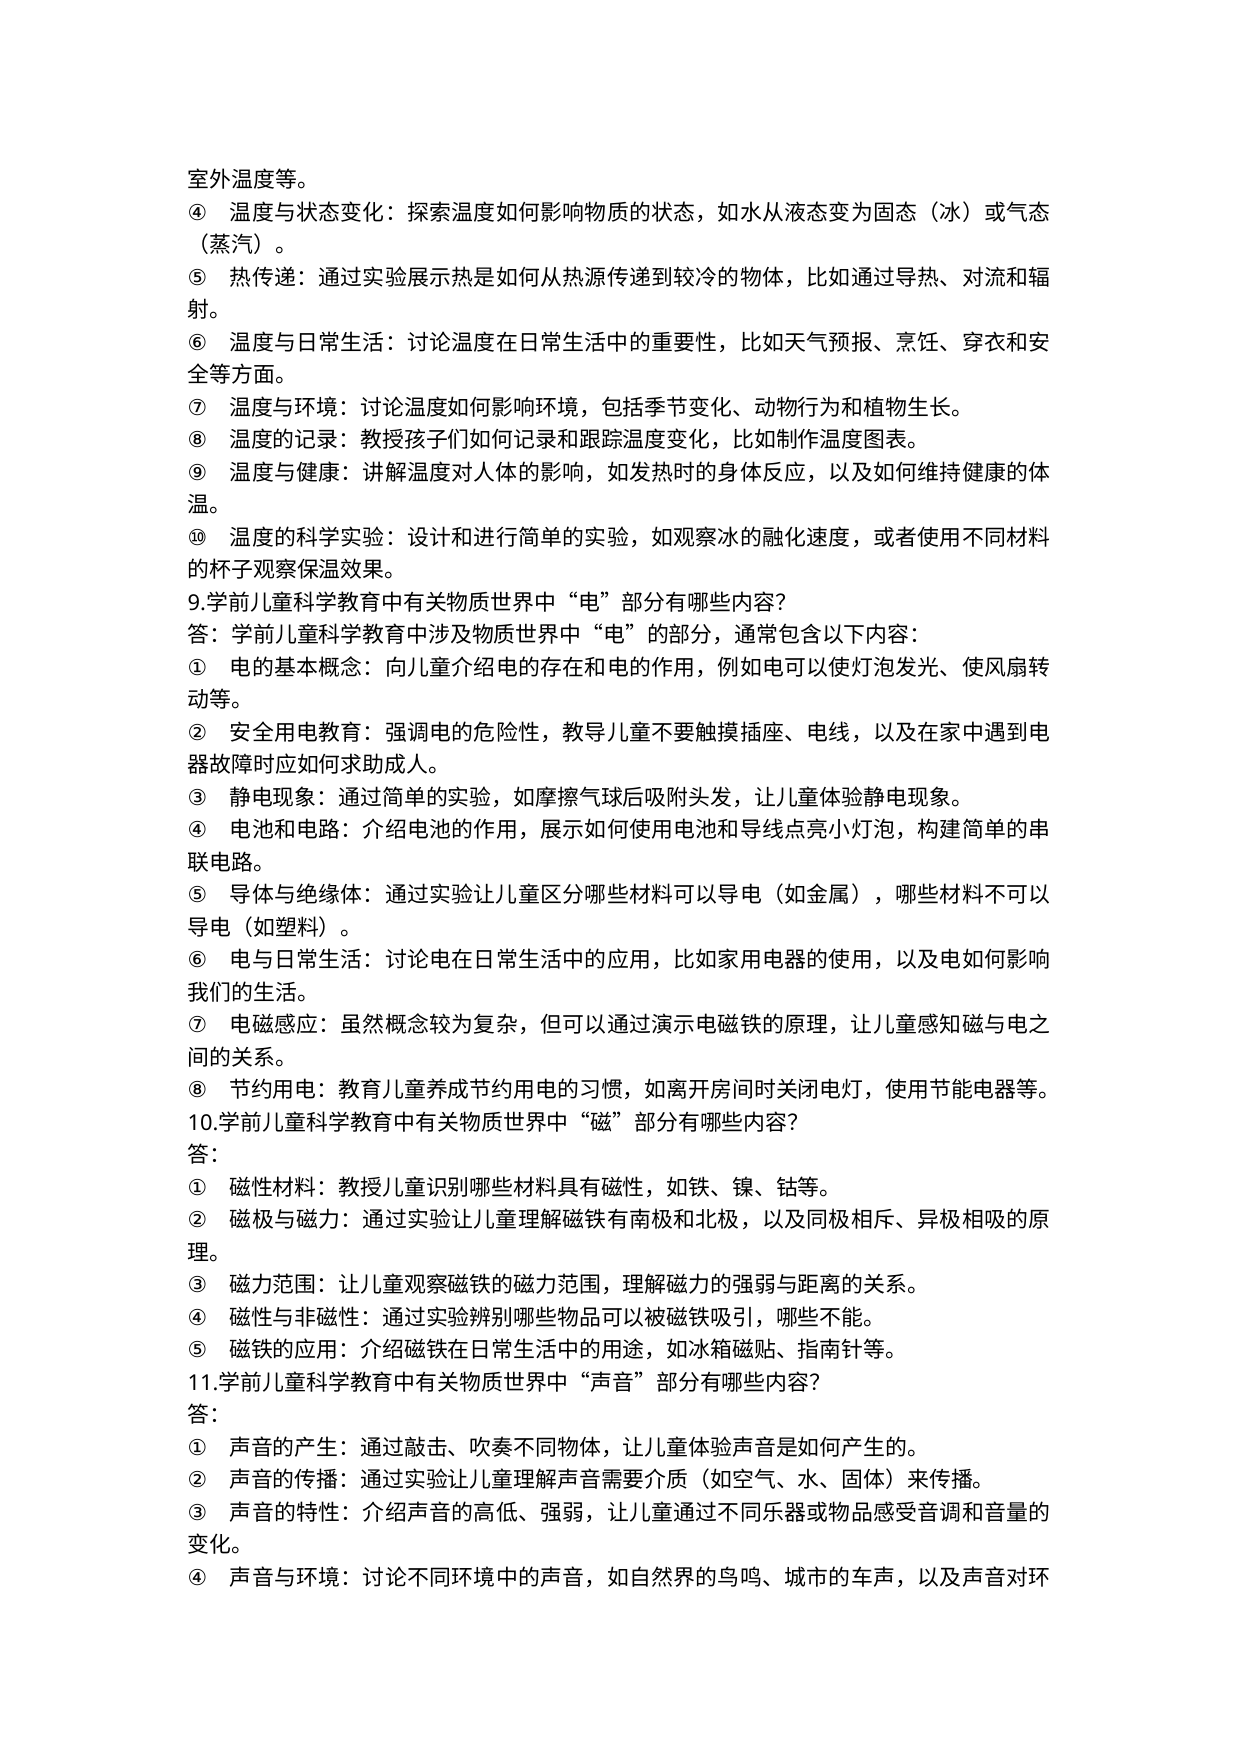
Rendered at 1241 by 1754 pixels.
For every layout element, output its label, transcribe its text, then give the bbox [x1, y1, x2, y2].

text ③ 声音的特性：介绍声音的高低、强弱，让儿童通过不同乐器或物品感受音调和音量的变化。 [187, 1494, 1053, 1559]
text ① 声音的产生：通过敲击、吹奏不同物体，让儿童体验声音是如何产生的。 [187, 1429, 1053, 1462]
text ⑥ 电与日常生活：讨论电在日常生活中的应用，比如家用电器的使用，以及电如何影响我们的生活。 [187, 942, 1053, 1007]
text ② 声音的传播：通过实验让儿童理解声音需要介质（如空气、水、固体）来传播。 [187, 1462, 1053, 1494]
text ③ 磁力范围：让儿童观察磁铁的磁力范围，理解磁力的强弱与距离的关系。 [187, 1267, 1053, 1299]
text 答： [187, 1137, 1053, 1169]
text ⑥ 温度与日常生活：讨论温度在日常生活中的重要性，比如天气预报、烹饪、穿衣和安全等方面。 [187, 324, 1053, 389]
text ① 电的基本概念：向儿童介绍电的存在和电的作用，例如电可以使灯泡发光、使风扇转动等。 [187, 649, 1053, 714]
text ⑩ 温度的科学实验：设计和进行简单的实验，如观察冰的融化速度，或者使用不同材料的杯子观察保温效果。 [187, 519, 1053, 584]
text 答： [187, 1397, 1053, 1429]
text ⑦ 电磁感应：虽然概念较为复杂，但可以通过演示电磁铁的原理，让儿童感知磁与电之间的关系。 [187, 1007, 1053, 1072]
text ④ 温度与状态变化：探索温度如何影响物质的状态，如水从液态变为固态（冰）或气态（蒸汽）。 [187, 194, 1053, 259]
text ⑦ 温度与环境：讨论温度如何影响环境，包括季节变化、动物行为和植物生长。 [187, 389, 1053, 422]
text ⑤ 磁铁的应用：介绍磁铁在日常生活中的用途，如冰箱磁贴、指南针等。 [187, 1332, 1053, 1364]
text ④ 电池和电路：介绍电池的作用，展示如何使用电池和导线点亮小灯泡，构建简单的串联电路。 [187, 812, 1053, 877]
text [187, 162, 1053, 194]
text ⑨ 温度与健康：讲解温度对人体的影响，如发热时的身体反应，以及如何维持健康的体温。 [187, 454, 1053, 519]
text ② 安全用电教育：强调电的危险性，教导儿童不要触摸插座、电线，以及在家中遇到电器故障时应如何求助成人。 [187, 714, 1053, 779]
text 11.学前儿童科学教育中有关物质世界中“声音”部分有哪些内容？ [187, 1364, 1053, 1397]
text ⑧ 节约用电：教育儿童养成节约用电的习惯，如离开房间时关闭电灯，使用节能电器等。 [187, 1072, 1053, 1104]
text ③ 静电现象：通过简单的实验，如摩擦气球后吸附头发，让儿童体验静电现象。 [187, 779, 1053, 812]
text 答：学前儿童科学教育中涉及物质世界中“电”的部分，通常包含以下内容： [187, 617, 1053, 649]
text ⑧ 温度的记录：教授孩子们如何记录和跟踪温度变化，比如制作温度图表。 [187, 422, 1053, 454]
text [187, 1559, 1053, 1592]
text ⑤ 热传递：通过实验展示热是如何从热源传递到较冷的物体，比如通过导热、对流和辐射。 [187, 259, 1053, 324]
text ① 磁性材料：教授儿童识别哪些材料具有磁性，如铁、镍、钴等。 [187, 1169, 1053, 1202]
text 10.学前儿童科学教育中有关物质世界中“磁”部分有哪些内容？ [187, 1104, 1053, 1137]
text ② 磁极与磁力：通过实验让儿童理解磁铁有南极和北极，以及同极相斥、异极相吸的原理。 [187, 1202, 1053, 1267]
text ④ 磁性与非磁性：通过实验辨别哪些物品可以被磁铁吸引，哪些不能。 [187, 1299, 1053, 1332]
text 9.学前儿童科学教育中有关物质世界中“电”部分有哪些内容？ [187, 584, 1053, 617]
text ⑤ 导体与绝缘体：通过实验让儿童区分哪些材料可以导电（如金属），哪些材料不可以导电（如塑料）。 [187, 877, 1053, 942]
